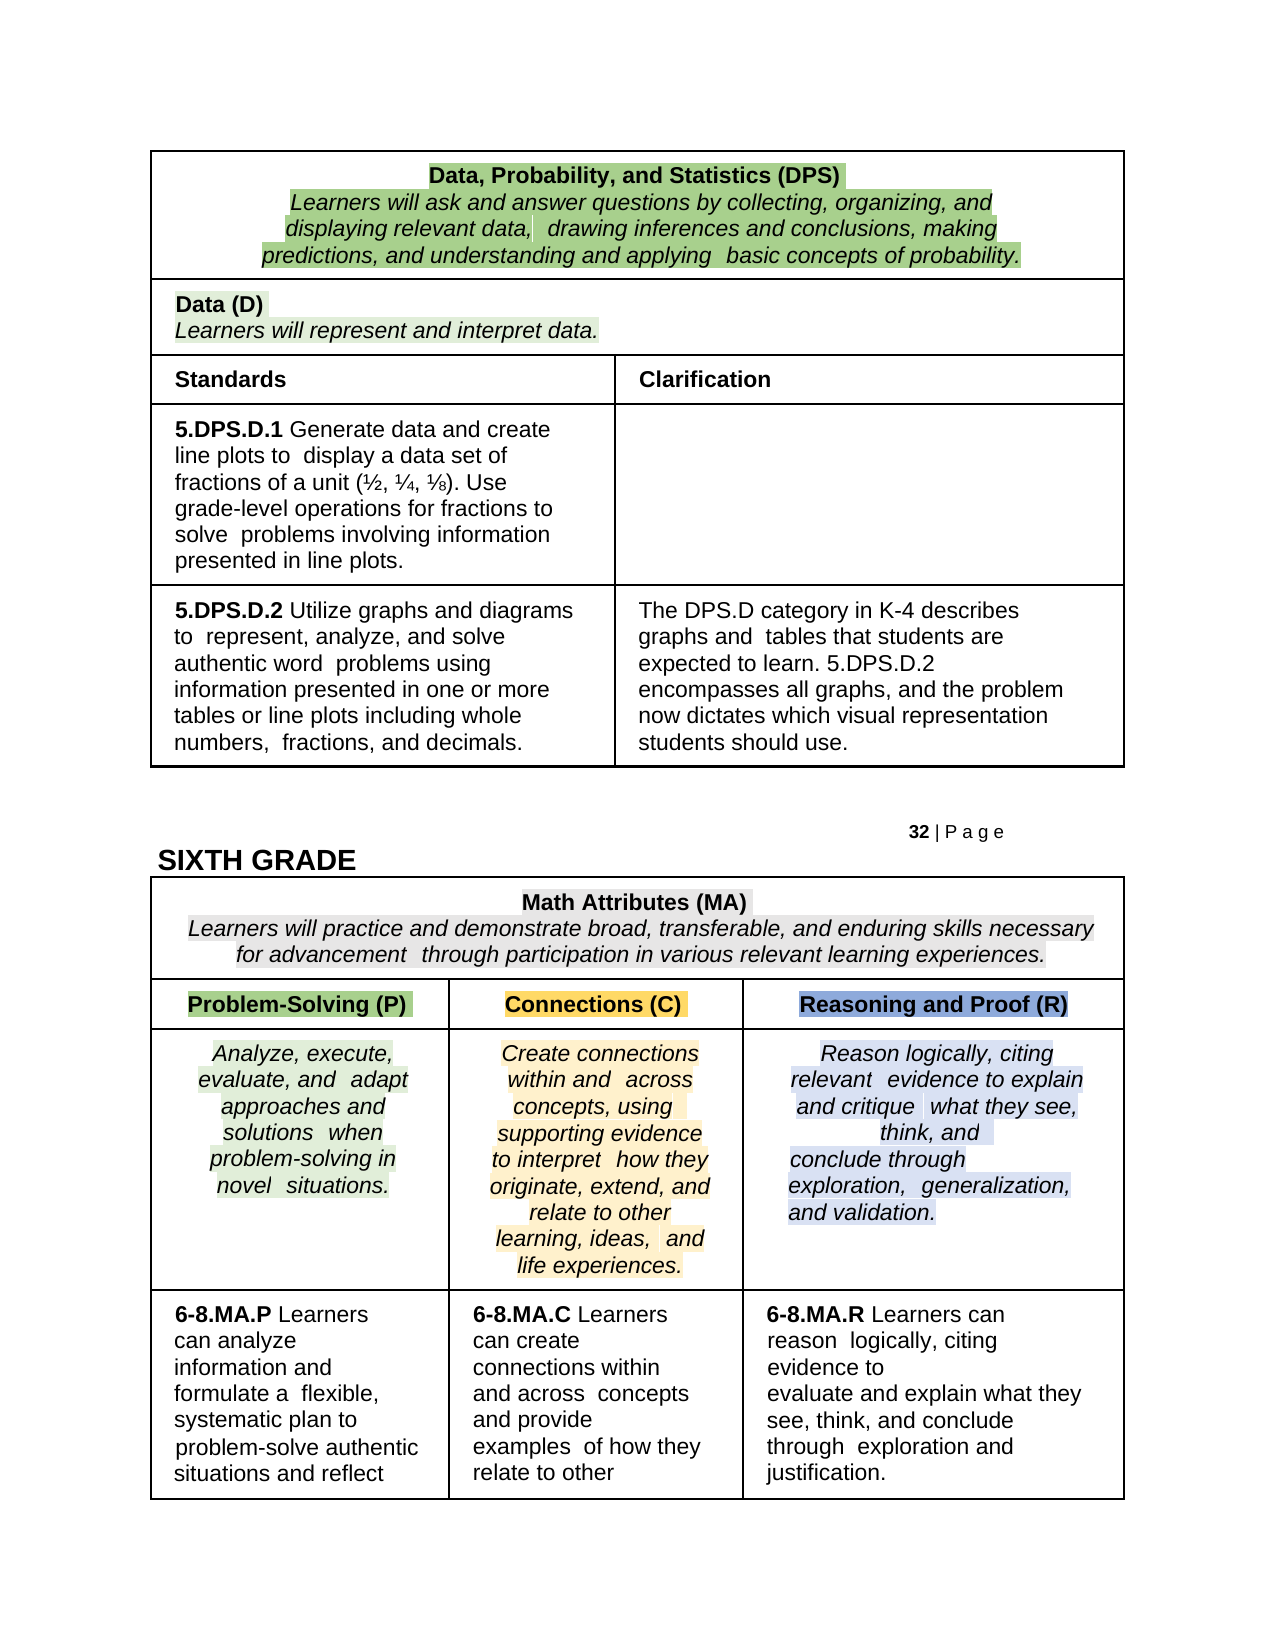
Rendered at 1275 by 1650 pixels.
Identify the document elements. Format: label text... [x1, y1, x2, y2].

table_cell Problem-Solving (P) [152, 980, 448, 1027]
table_header Math Attributes (MA) Learners will practice and demonstrate broad, transferable, and enduring skills necessary for advancement through participation in various relevant learning experiences. [152, 878, 1123, 978]
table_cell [744, 1291, 1123, 1498]
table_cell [450, 1291, 742, 1498]
text SIXTH GRADE [157, 843, 1125, 876]
table_cell The DPS.D category in K-4 describes graphs and tables that students are expected to learn. 5.DPS.D.2 encompasses all graphs, and the problem now dictates which visual representation students should use. [616, 586, 1123, 765]
table_cell Connections (C) [450, 980, 742, 1027]
table_header Data, Probability, and Statistics (DPS) Learners will ask and answer questions by collecting, organizing, and displaying relevant data, drawing inferences and conclusions, making predictions, and understanding and applying basic concepts of probability. [152, 152, 1123, 278]
table_cell 5.DPS.D.2 Utilize graphs and diagrams to represent, analyze, and solve authentic word problems using information presented in one or more tables or line plots including whole numbers, fractions, and decimals. [152, 586, 614, 765]
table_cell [152, 1291, 448, 1498]
table_cell Analyze, execute, evaluate, and adapt approaches and solutions when problem-solving in novel situations. [152, 1030, 448, 1288]
table_cell [616, 405, 1123, 584]
table_cell Create connections within and across concepts, using supporting evidence to interpret how they originate, extend, and relate to other learning, ideas, and life experiences. [450, 1030, 742, 1288]
text 32 | P a g e [150, 821, 1004, 843]
table_cell Data (D) Learners will represent and interpret data. [152, 280, 1123, 354]
table_cell Clarification [616, 356, 1123, 403]
table_cell 5.DPS.D.1 Generate data and create line plots to display a data set of fractions of a unit (½, ¼, ⅛). Use grade-level operations for fractions to solve problems involving information presented in line plots. [152, 405, 614, 584]
table_cell Reasoning and Proof (R) [744, 980, 1123, 1027]
table_cell Standards [152, 356, 614, 403]
table_cell Reason logically, citing relevant evidence to explain and critique what they see, think, and conclude through exploration, generalization, and validation. [744, 1030, 1123, 1288]
